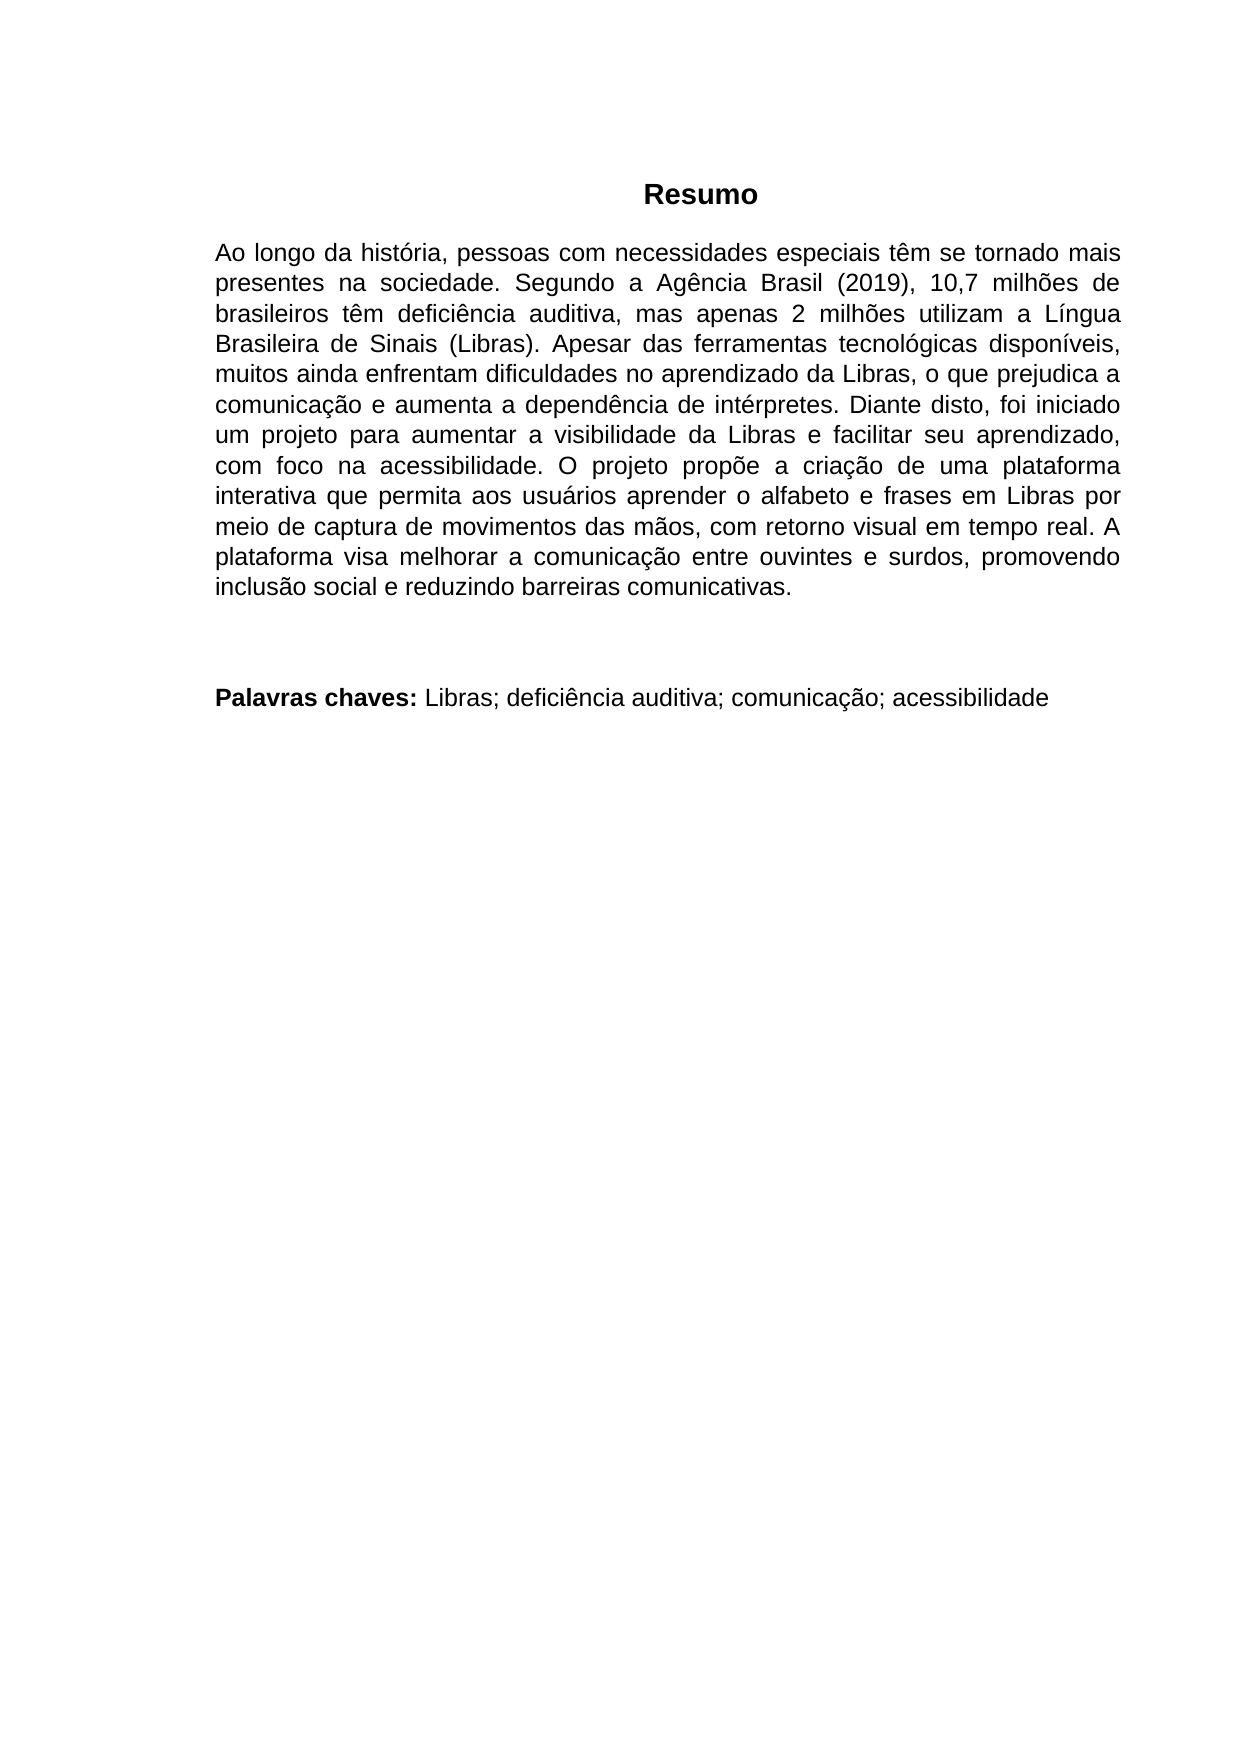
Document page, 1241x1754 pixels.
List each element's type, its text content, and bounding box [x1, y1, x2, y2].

list Resumo [280, 177, 1122, 211]
text Ao longo da história, pessoas com necessidades especiais têm se tornado mais presentes na sociedade. Segundo a Agência Brasil (2019), 10,7 milhões de brasileiros têm deficiência auditiva, mas apenas 2 milhões utilizam a Língua Brasileira de Sinais (Libras). Apesar das ferramentas tecnológicas disponíveis, muitos ainda enfrentam dificuldades no aprendizado da Libras, o que prejudica a comunicação e aumenta a dependência de intérpretes. Diante disto, foi iniciado um projeto para aumentar a visibilidade da Libras e facilitar seu aprendizado, com foco na acessibilidade. O projeto propõe a criação de uma plataforma interativa que permita aos usuários aprender o alfabeto e frases em Libras por meio de captura de movimentos das mãos, com retorno visual em tempo real. A plataforma visa melhorar a comunicação entre ouvintes e surdos, promovendo inclusão social e reduzindo barreiras comunicativas. [215, 238, 1122, 601]
text Palavras chaves: Libras; deficiência auditiva; comunicação; acessibilidade [215, 683, 1122, 712]
